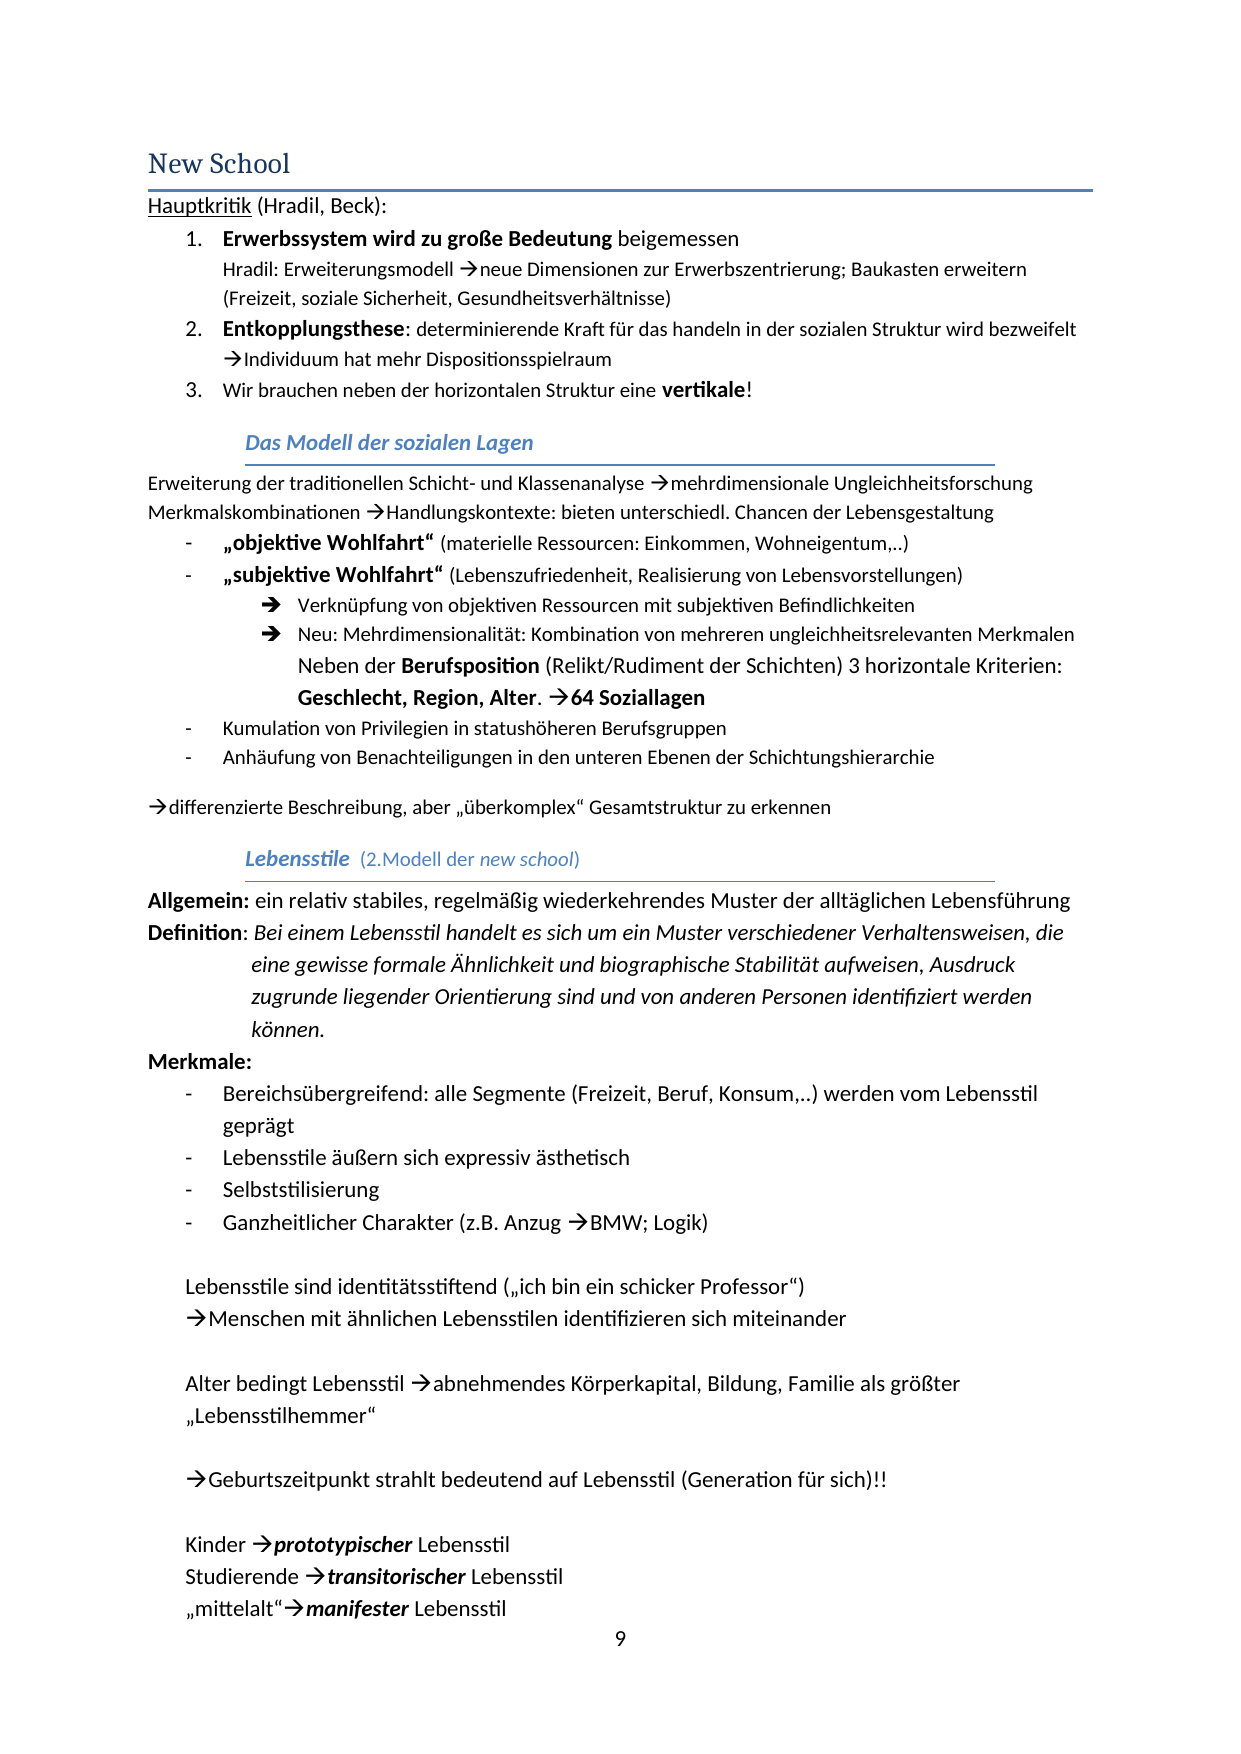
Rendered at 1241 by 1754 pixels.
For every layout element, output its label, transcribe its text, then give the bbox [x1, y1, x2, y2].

text Merkmale: [148, 1047, 1093, 1075]
list „mittelalt“manifester Lebensstil [185, 1594, 1093, 1622]
list Geburtszeitpunkt strahlt bedeutend auf Lebensstil (Generation für sich)!! [185, 1465, 1093, 1493]
list Neben der Berufsposition (Relikt/Rudiment der Schichten) 3 horizontale Kriterien: Geschlecht, Region, Alter. 64 Soziallagen [298, 651, 1093, 711]
text Allgemein: ein relativ stabiles, regelmäßig wiederkehrendes Muster der alltäglichen Lebensführung [148, 886, 1093, 914]
text Hauptkritik (Hradil, Beck): [148, 192, 1093, 219]
list Lebensstile äußern sich expressiv ästhetisch [185, 1143, 1093, 1171]
text Lebensstile (2.Modell der new school) [245, 844, 995, 881]
list „subjektive Wohlfahrt“ (Lebenszufriedenheit, Realisierung von Lebensvorstellungen) [185, 560, 1093, 588]
list Verknüpfung von objektiven Ressourcen mit subjektiven Befindlichkeiten [260, 592, 1093, 618]
list Kumulation von Privilegien in statushöheren Berufsgruppen [185, 715, 1093, 741]
list Selbststilisierung [185, 1176, 1093, 1204]
text Das Modell der sozialen Lagen [245, 428, 995, 464]
text differenzierte Beschreibung, aber „überkomplex“ Gesamtstruktur zu erkennen [148, 794, 1093, 820]
list Hradil: Erweiterungsmodell neue Dimensionen zur Erwerbszentrierung; Baukasten erweitern (Freizeit, soziale Sicherheit, Gesundheitsverhältnisse) [223, 256, 1093, 311]
text Merkmalskombinationen Handlungskontexte: bieten unterschiedl. Chancen der Lebensgestaltung [148, 499, 1093, 524]
list Kinder prototypischer Lebensstil [185, 1530, 1093, 1558]
list Alter bedingt Lebensstil abnehmendes Körperkapital, Bildung, Familie als größter „Lebensstilhemmer“ [185, 1369, 1093, 1429]
list Studierende transitorischer Lebensstil [185, 1562, 1093, 1590]
text Definition: Bei einem Lebensstil handelt es sich um ein Muster verschiedener Verhaltensweisen, die eine gewisse formale Ähnlichkeit und biographische Stabilität aufweisen, Ausdruck zugrunde liegender Orientierung sind und von anderen Personen identifiziert werden können. [148, 918, 1093, 1043]
text Erweiterung der traditionellen Schicht- und Klassenanalyse mehrdimensionale Ungleichheitsforschung [148, 470, 1093, 495]
title New School [148, 148, 1093, 189]
list Neu: Mehrdimensionalität: Kombination von mehreren ungleichheitsrelevanten Merkmalen [260, 622, 1093, 647]
list Lebensstile sind identitätsstiftend („ich bin ein schicker Professor“) [185, 1272, 1093, 1300]
list Wir brauchen neben der horizontalen Struktur eine vertikale! [185, 375, 1093, 403]
list Ganzheitlicher Charakter (z.B. Anzug BMW; Logik) [185, 1208, 1093, 1236]
list „objektive Wohlfahrt“ (materielle Ressourcen: Einkommen, Wohneigentum,..) [185, 528, 1093, 556]
list Bereichsübergreifend: alle Segmente (Freizeit, Beruf, Konsum,..) werden vom Lebensstil geprägt [185, 1079, 1093, 1139]
list Entkopplungsthese: determinierende Kraft für das handeln in der sozialen Struktur wird bezweifelt Individuum hat mehr Dispositionsspielraum [185, 314, 1093, 371]
list Erwerbssystem wird zu große Bedeutung beigemessen [185, 224, 1093, 252]
list Anhäufung von Benachteiligungen in den unteren Ebenen der Schichtungshierarchie [185, 744, 1093, 770]
list Menschen mit ähnlichen Lebensstilen identifizieren sich miteinander [185, 1304, 1093, 1332]
